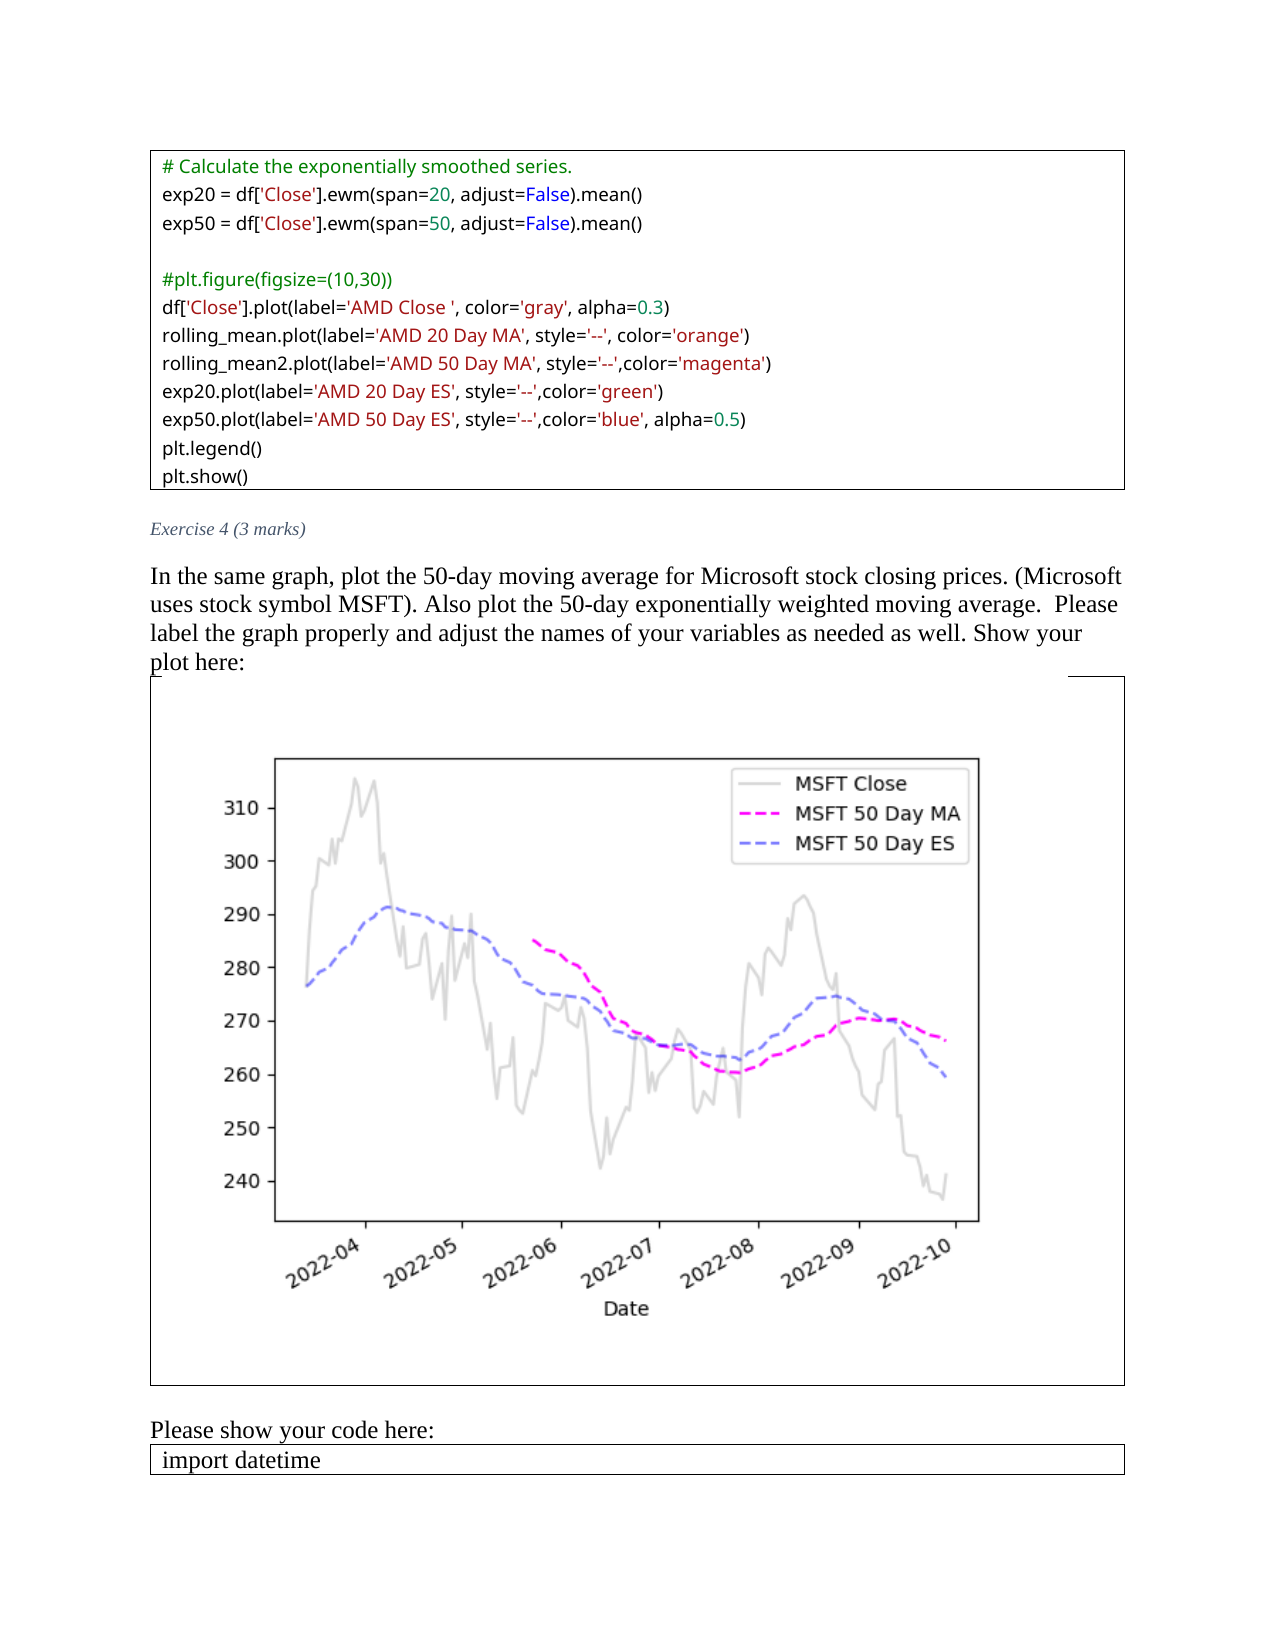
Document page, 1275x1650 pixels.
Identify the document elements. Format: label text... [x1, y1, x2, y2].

table_header [151, 677, 1124, 1385]
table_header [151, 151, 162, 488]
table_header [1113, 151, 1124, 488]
picture [161, 676, 1068, 1357]
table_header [151, 1445, 1124, 1473]
text Please show your code here: [150, 1415, 1125, 1444]
text In the same graph, plot the 50-day moving average for Microsoft stock closing prices. (Microsoft uses stock symbol MSFT). Also plot the 50-day exponentially weighted moving average. Please label the graph properly and adjust the names of your variables as needed as well. Show your plot here: [150, 561, 1125, 676]
